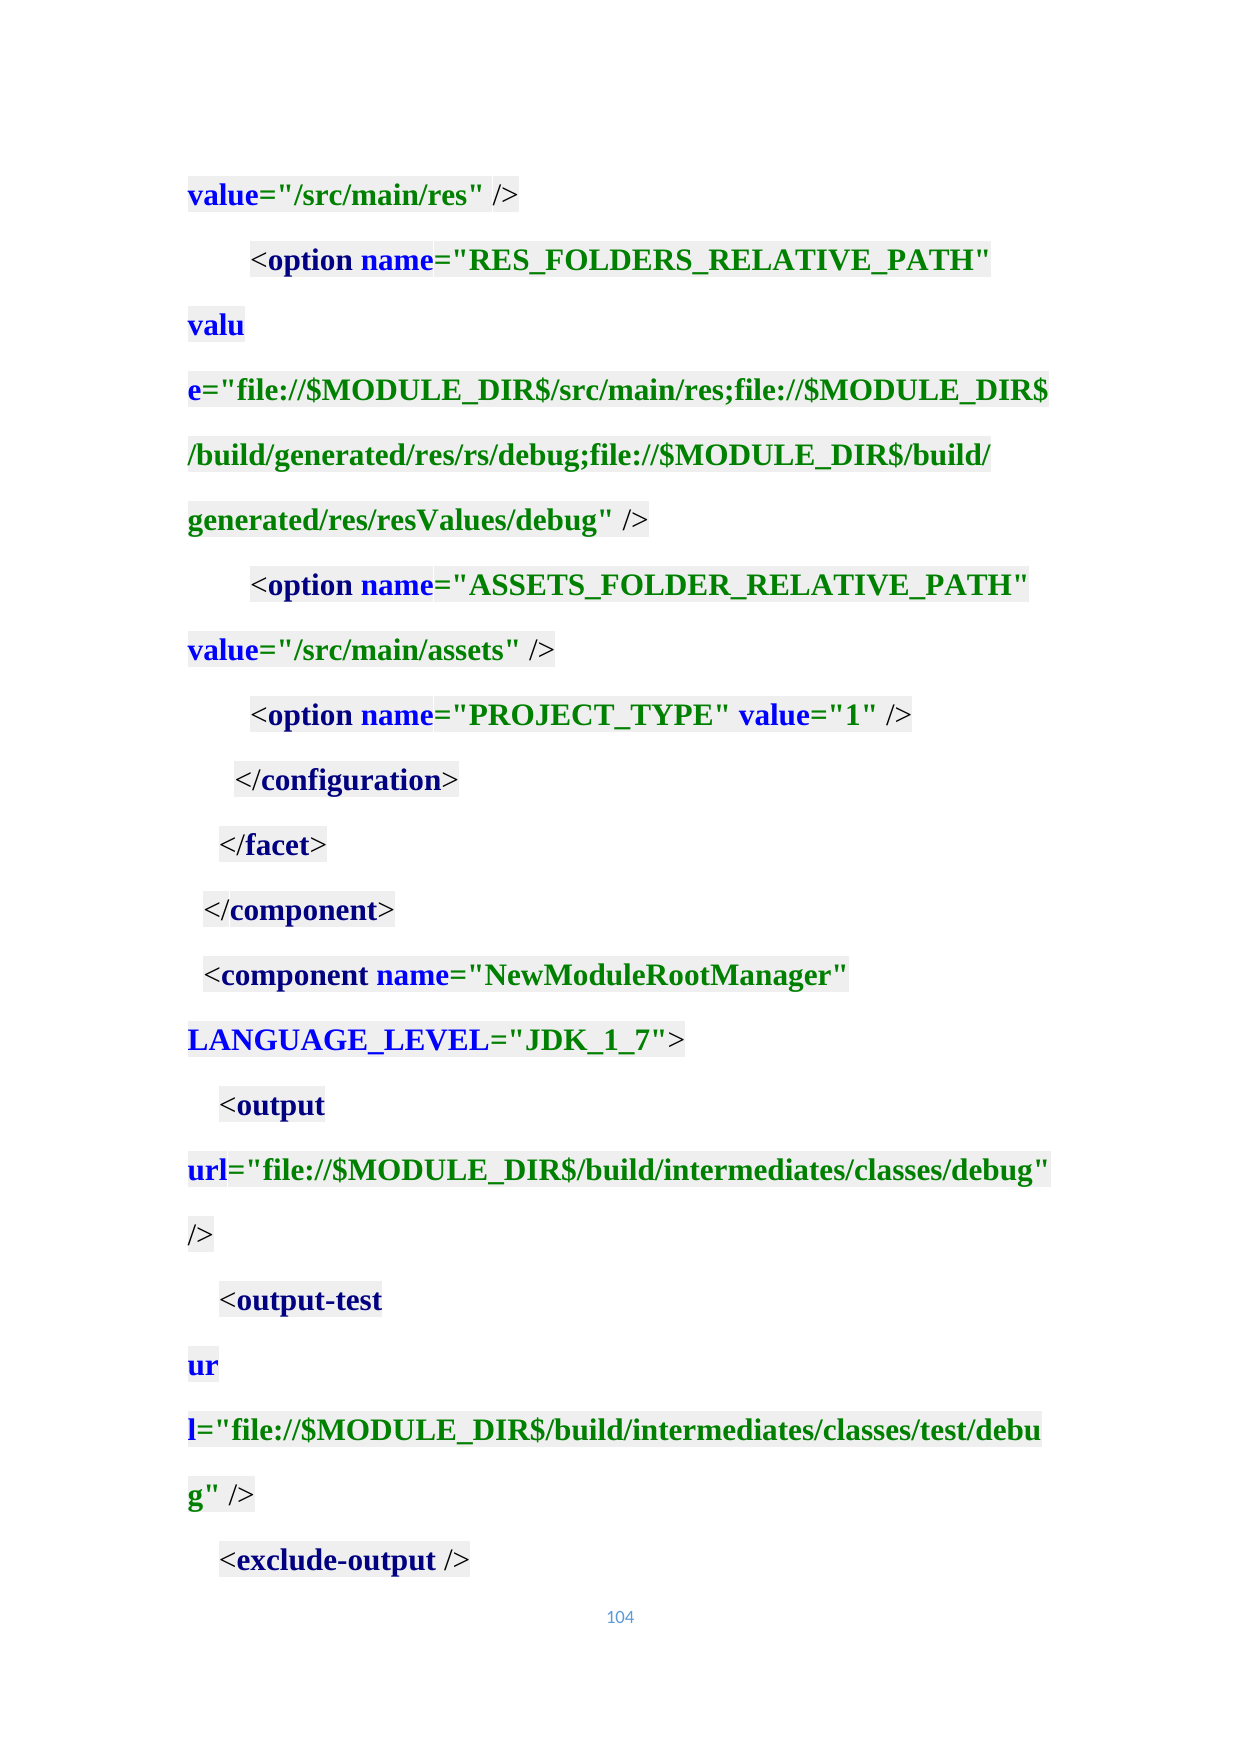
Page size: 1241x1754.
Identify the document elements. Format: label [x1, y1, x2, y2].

text [187, 162, 1053, 1592]
